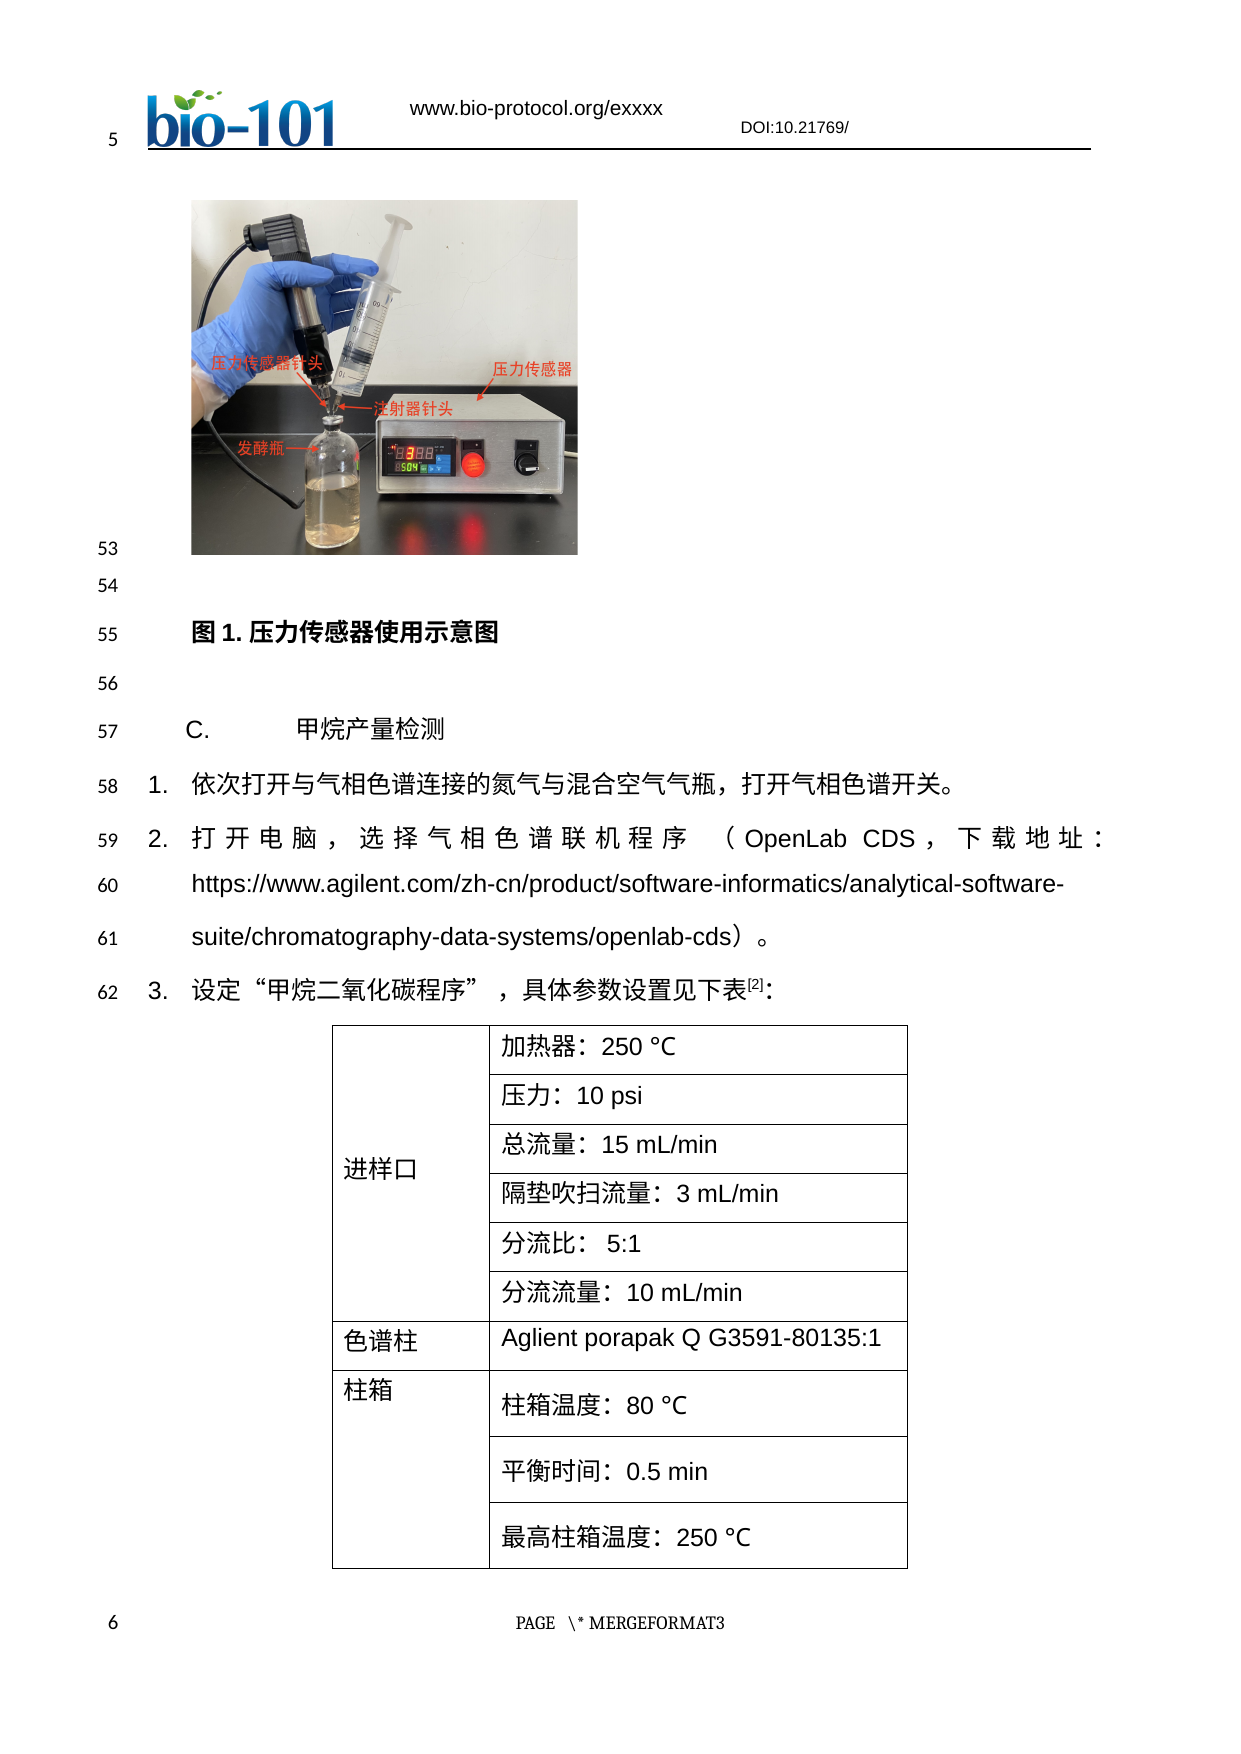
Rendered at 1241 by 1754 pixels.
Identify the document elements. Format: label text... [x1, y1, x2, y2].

list 打开电脑，选择气相色谱联机程序 （OpenLab CDS，下载地址：https://www.agilent.com/zh-cn/product/software-informatics/analytical-software-suite/chromatography-data-systems/openlab-cds）。 [148, 819, 1092, 952]
text 图1. 压力传感器使用示意图 [191, 612, 1092, 649]
list 甲烷产量检测 [185, 710, 1092, 746]
table_cell 色谱柱 [333, 1322, 489, 1370]
picture [147, 90, 333, 147]
table_cell 分流比： 5:1 [490, 1223, 907, 1271]
table_cell 总流量：15 mL/min [490, 1125, 907, 1173]
picture [191, 200, 578, 555]
table_cell Aglient porapak Q G3591-80135:1 [490, 1322, 907, 1370]
table_header 加热器：250 °C [490, 1026, 907, 1074]
table_header 进样口 [333, 1026, 489, 1321]
table_cell 柱箱温度：80 °C [490, 1371, 907, 1436]
list 依次打开与气相色谱连接的氮气与混合空气气瓶，打开气相色谱开关。 [148, 764, 1092, 801]
list 设定“甲烷二氧化碳程序” ，具体参数设置见下表[2]： [148, 971, 1092, 1007]
table_cell 柱箱 [333, 1371, 489, 1568]
table_cell 平衡时间：0.5 min [490, 1437, 907, 1502]
table_cell 隔垫吹扫流量：3 mL/min [490, 1174, 907, 1222]
table_cell 压力：10 psi [490, 1075, 907, 1123]
table_cell 最高柱箱温度：250 °C [490, 1503, 907, 1568]
table_cell 分流流量：10 mL/min [490, 1272, 907, 1321]
